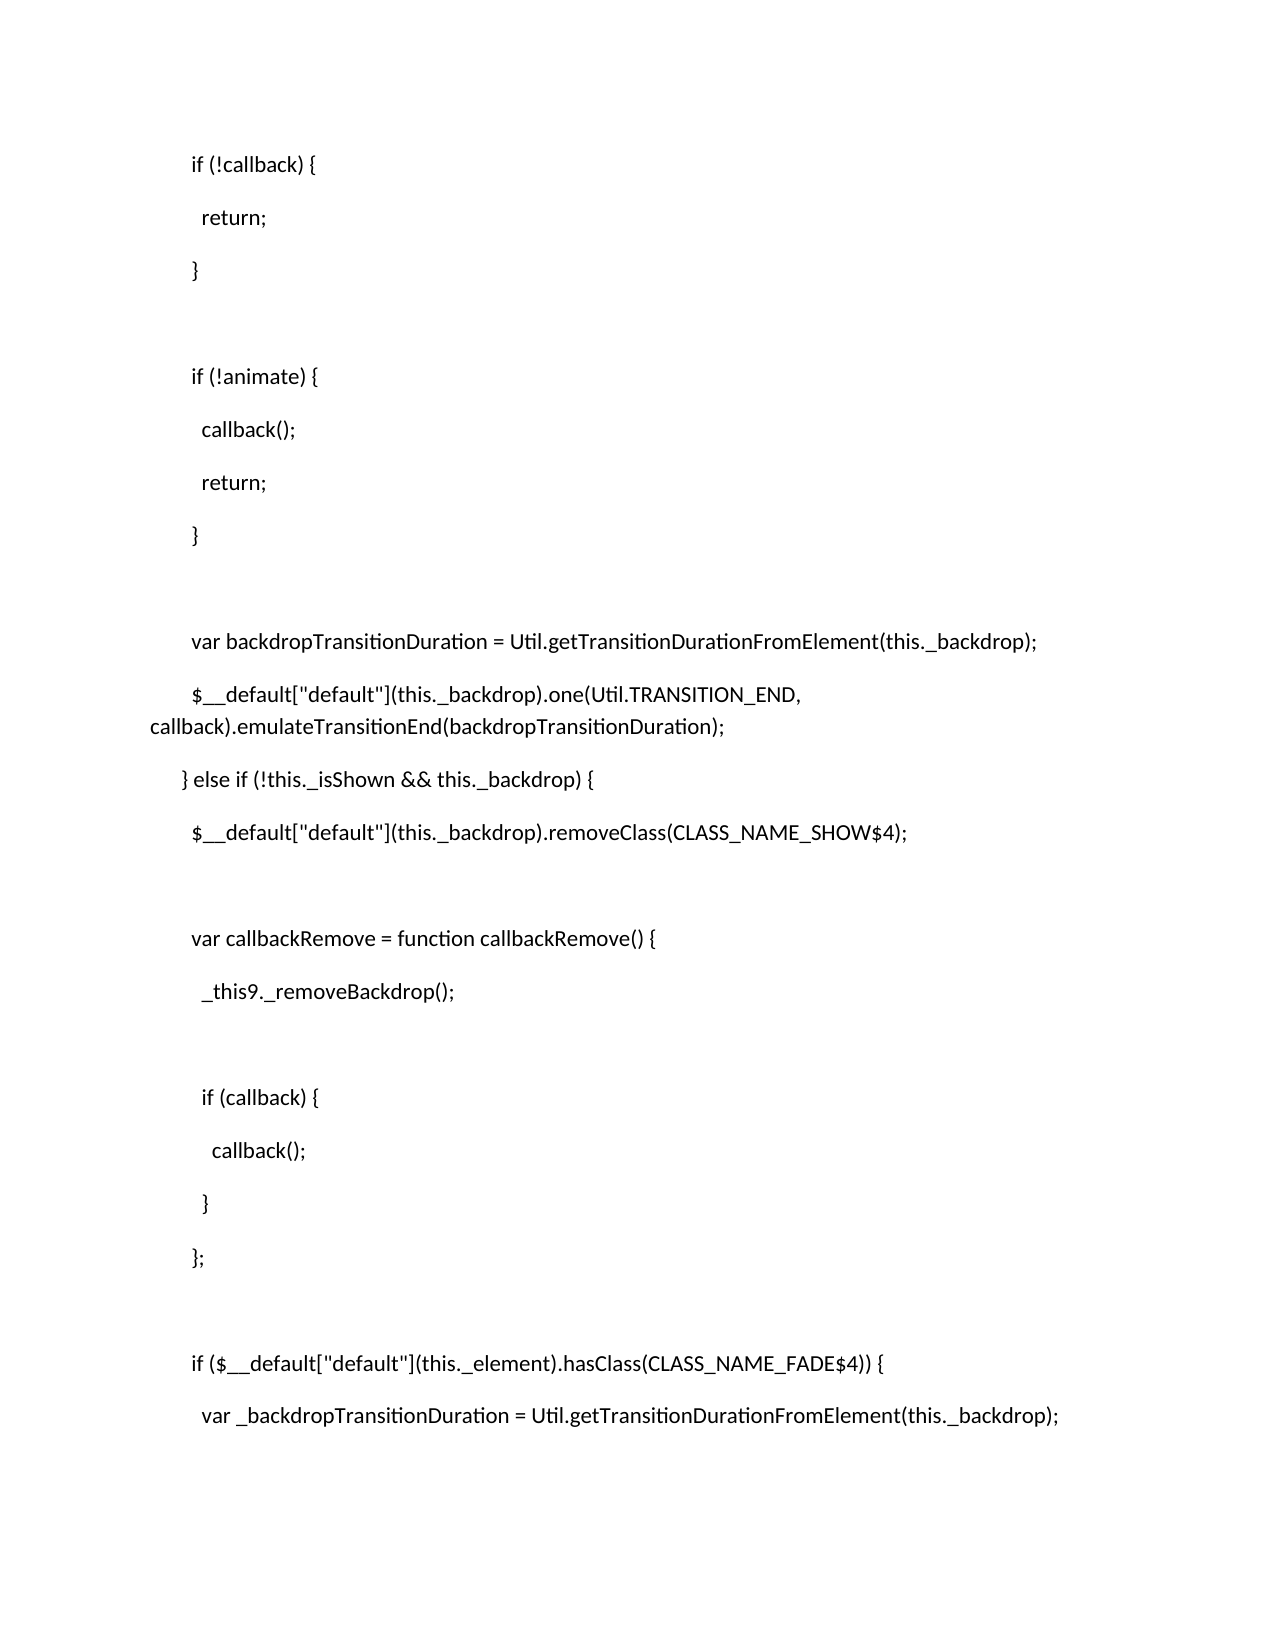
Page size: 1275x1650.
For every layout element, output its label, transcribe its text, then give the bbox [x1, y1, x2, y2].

text } [150, 256, 1125, 284]
text callback(); [150, 415, 1125, 443]
text if (callback) { [150, 1083, 1125, 1112]
text } [150, 521, 1125, 549]
text }; [150, 1243, 1125, 1271]
text if (!animate) { [150, 362, 1125, 390]
text $__default["default"](this._backdrop).removeClass(CLASS_NAME_SHOW$4); [150, 818, 1125, 846]
text return; [150, 468, 1125, 496]
text _this9._removeBackdrop(); [150, 977, 1125, 1006]
text if (!callback) { [150, 150, 1125, 178]
text if ($__default["default"](this._element).hasClass(CLASS_NAME_FADE$4)) { [150, 1349, 1125, 1377]
text return; [150, 203, 1125, 231]
text } else if (!this._isShown && this._backdrop) { [150, 765, 1125, 793]
text var callbackRemove = function callbackRemove() { [150, 924, 1125, 952]
text var _backdropTransitionDuration = Util.getTransitionDurationFromElement(this._backdrop); [150, 1402, 1125, 1430]
text } [150, 1189, 1125, 1218]
text callback(); [150, 1137, 1125, 1164]
text $__default["default"](this._backdrop).one(Util.TRANSITION_END, callback).emulateTransitionEnd(backdropTransitionDuration); [150, 680, 1125, 740]
text var backdropTransitionDuration = Util.getTransitionDurationFromElement(this._backdrop); [150, 627, 1125, 655]
